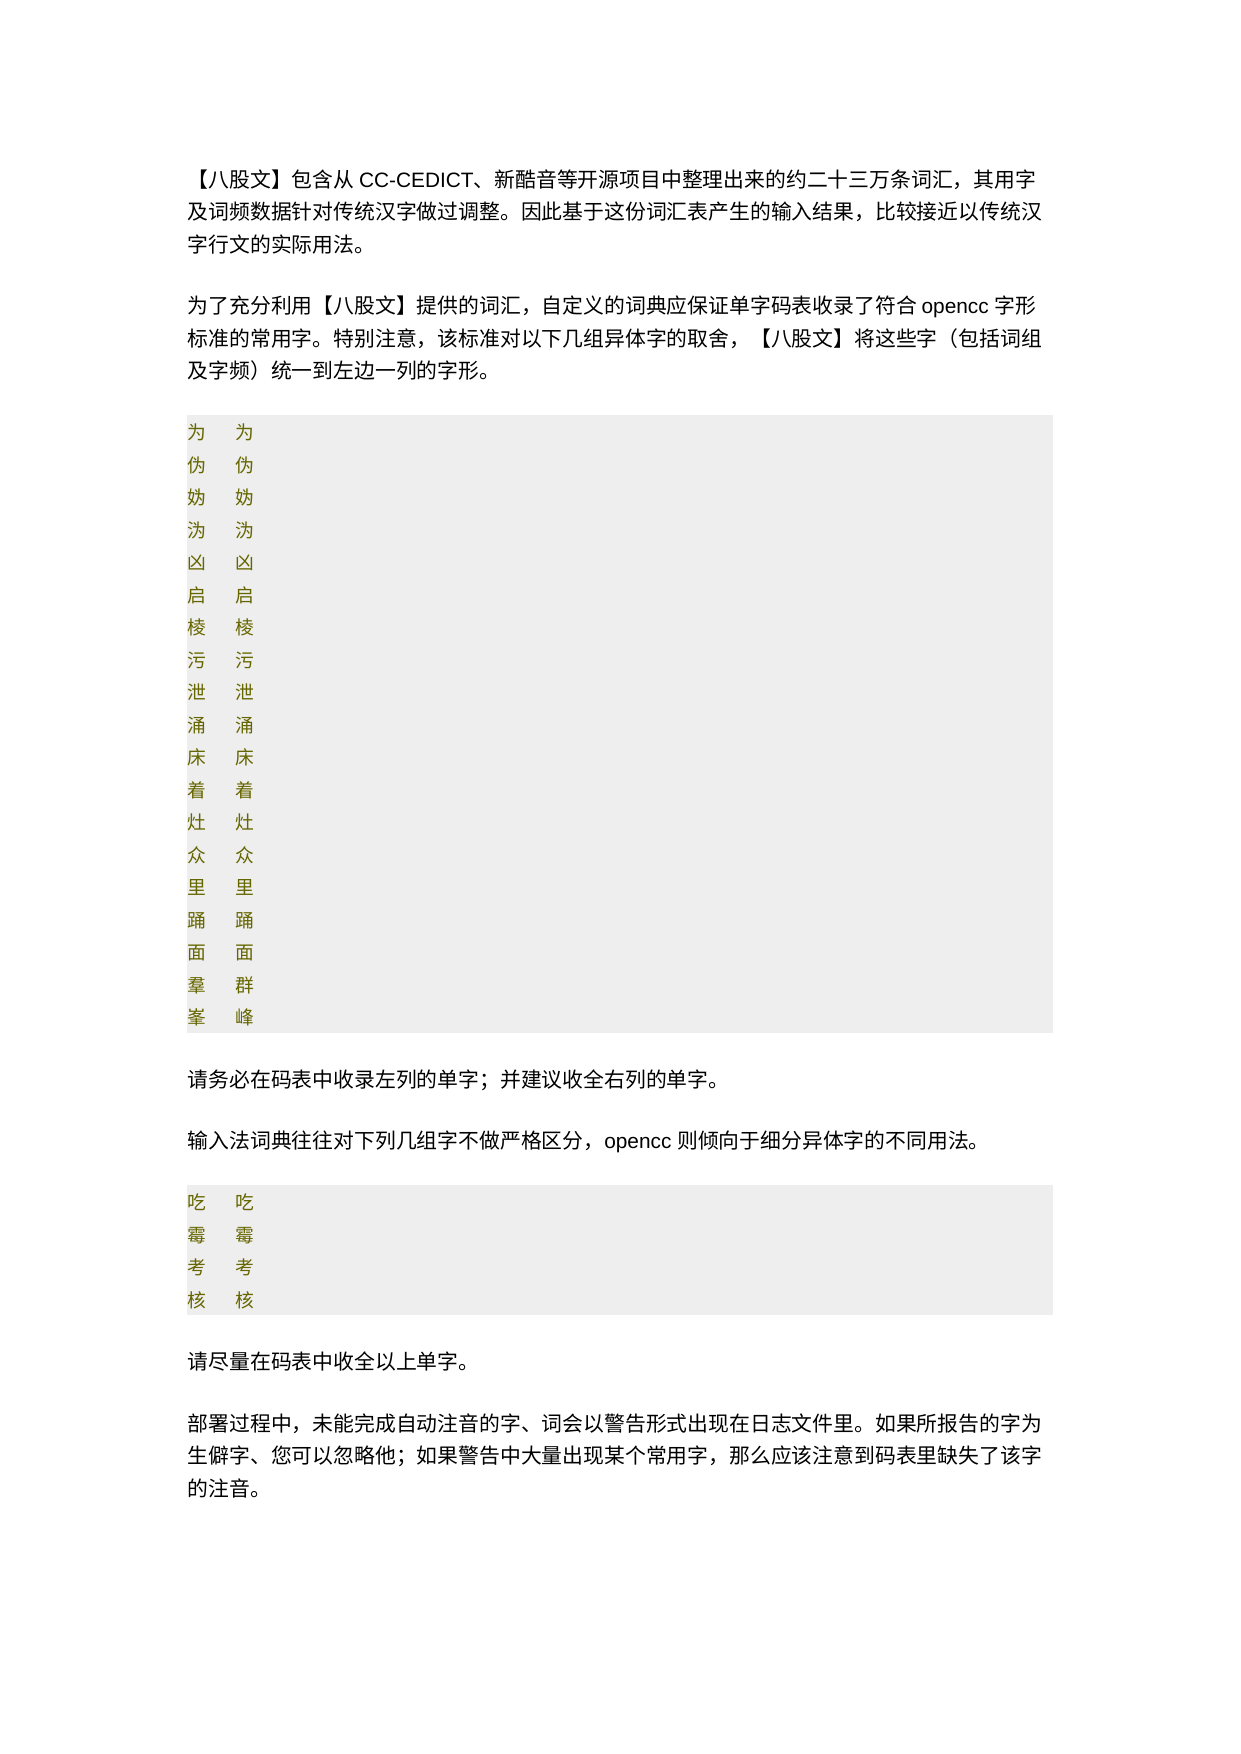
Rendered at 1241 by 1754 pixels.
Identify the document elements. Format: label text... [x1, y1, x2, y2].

text 吃 吃 霉 霉 考 考 核 核 [187, 1185, 1053, 1315]
text 为 为 伪 伪 妫 妫 沩 沩 凶 凶 启 启 棱 棱 污 污 泄 泄 涌 涌 床 床 着 着 灶 灶 众 众 里 里 踊 踊 面 面 羣 群 峯 峰 [187, 415, 1053, 1033]
text 为了充分利用【八股文】提供的词汇，自定义的词典应保证单字码表收录了符合 opencc 字形标准的常用字。特别注意，该标准对以下几组异体字的取舍，【八股文】将这些字（包括词组及字频）统一到左边一列的字形。 [187, 289, 1053, 386]
text 输入法词典往往对下列几组字不做严格区分，opencc 则倾向于细分异体字的不同用法。 [187, 1124, 1053, 1156]
text 请务必在码表中收录左列的单字；并建议收全右列的单字。 [187, 1062, 1053, 1094]
text 请尽量在码表中收全以上单字。 [187, 1344, 1053, 1377]
text 部署过程中，未能完成自动注音的字、词会以警告形式出现在日志文件里。如果所报告的字为生僻字、您可以忽略他；如果警告中大量出现某个常用字，那么应该注意到码表里缺失了该字的注音。 [187, 1406, 1053, 1504]
text 【八股文】包含从 CC-CEDICT、新酷音等开源项目中整理出来的约二十三万条词汇，其用字及词频数据针对传统汉字做过调整。因此基于这份词汇表产生的输入结果，比较接近以传统汉字行文的实际用法。 [187, 162, 1053, 259]
